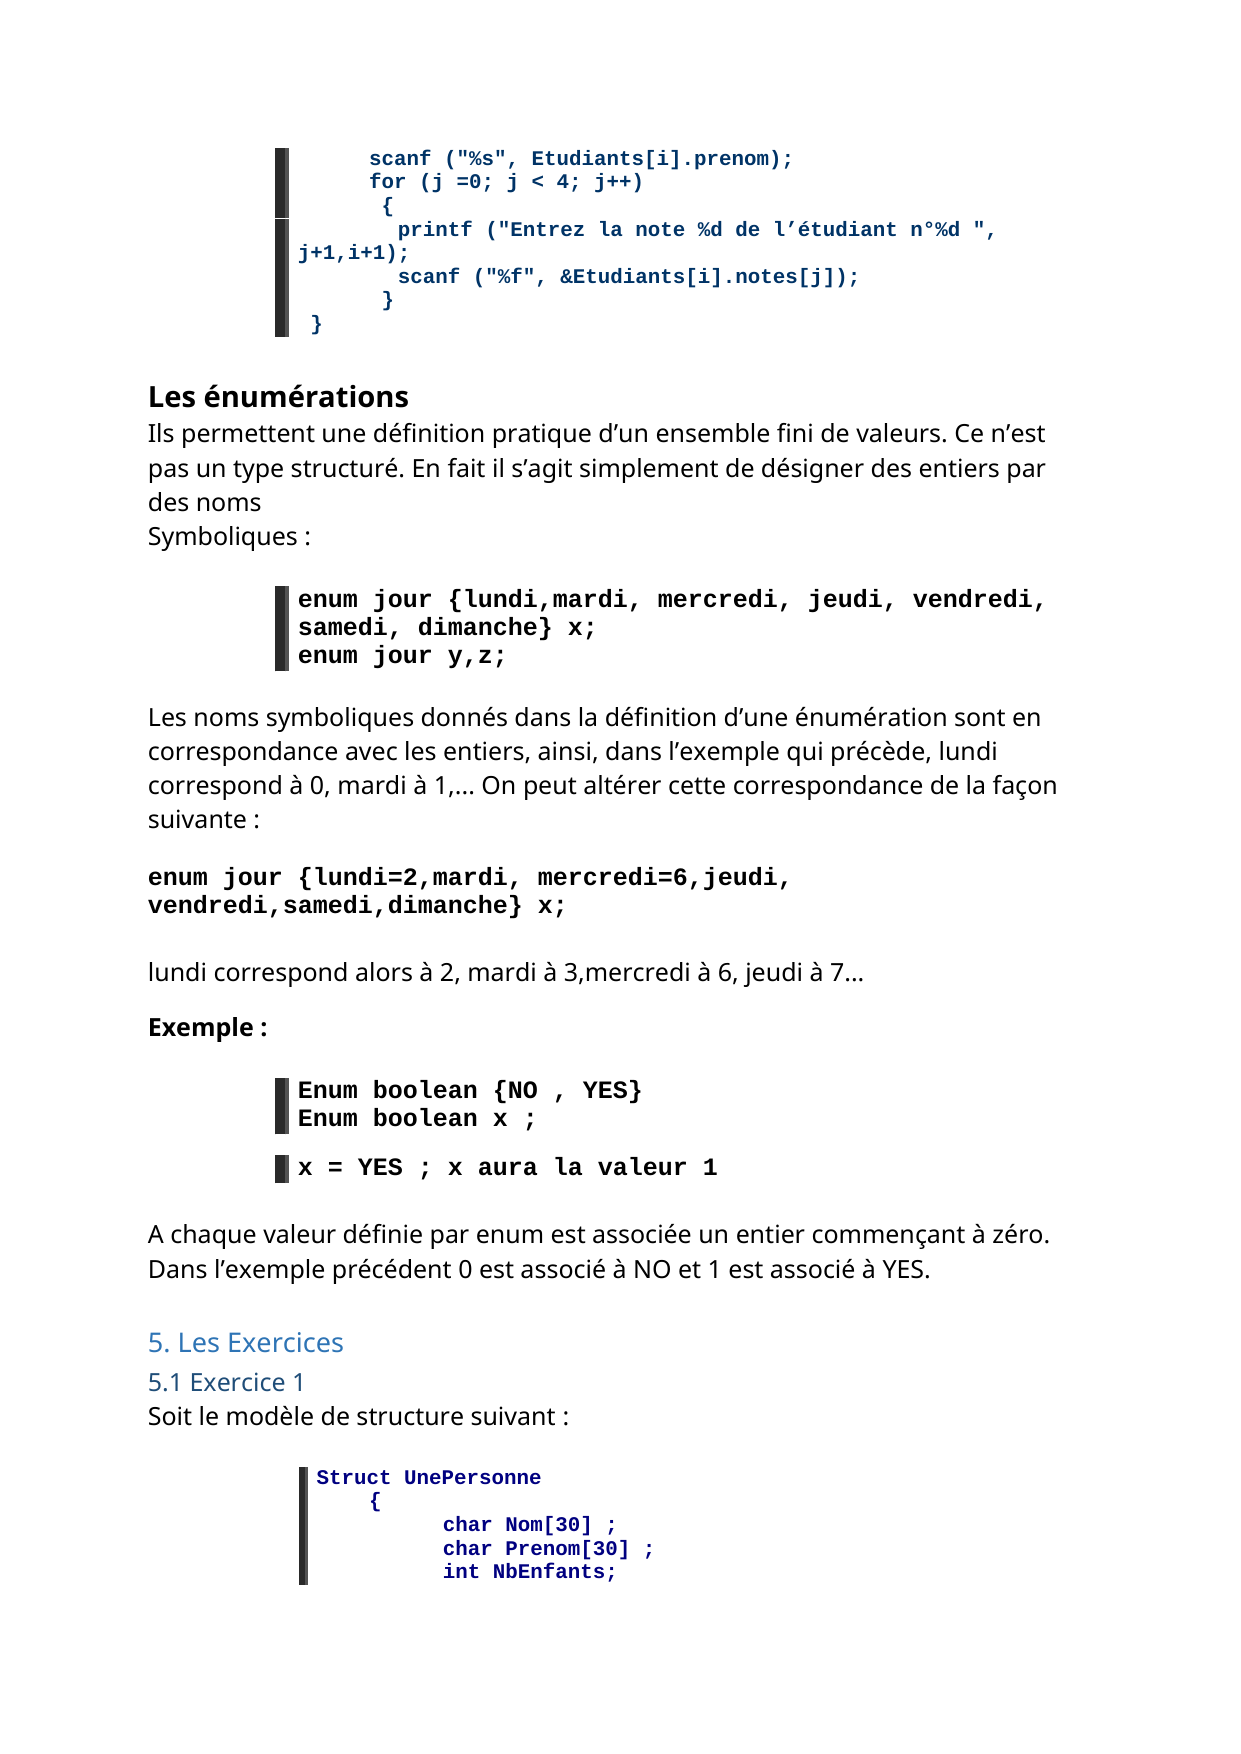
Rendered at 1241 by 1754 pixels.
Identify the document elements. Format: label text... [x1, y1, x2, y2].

text Exemple : [148, 1009, 1093, 1044]
text scanf ("%s", Etudiants[i].prenom); [289, 148, 1093, 171]
text Les énumérations [148, 376, 1093, 416]
text lundi correspond alors à 2, mardi à 3,mercredi à 6, jeudi à 7... [148, 955, 1093, 989]
subtitle 5. Les Exercices [148, 1323, 1055, 1360]
text printf ("Entrez la note %d de l’étudiant n°%d ", j+1,i+1); [286, 218, 1074, 266]
text Enum boolean {NO , YES} [289, 1078, 1093, 1106]
text enum jour {lundi,mardi, mercredi, jeudi, vendredi, samedi, dimanche} x; [289, 586, 1093, 643]
text x = YES ; x aura la valeur 1 [289, 1155, 1093, 1183]
text Struct UnePersonne [308, 1467, 1093, 1490]
text enum jour {lundi=2,mardi, mercredi=6,jeudi, vendredi,samedi,dimanche} x; [148, 864, 1093, 921]
text Les noms symboliques donnés dans la définition d’une énumération sont en correspondance avec les entiers, ainsi, dans l’exemple qui précède, lundi correspond à 0, mardi à 1,... On peut altérer cette correspondance de la façon suivante : [148, 700, 1093, 836]
text for (j =0; j < 4; j++) [289, 171, 1093, 195]
text { [289, 195, 1093, 218]
text int NbEnfants; [308, 1561, 1093, 1585]
text } [289, 313, 1093, 337]
text Enum boolean x ; [289, 1106, 1093, 1134]
text A chaque valeur définie par enum est associée un entier commençant à zéro. Dans l’exemple précédent 0 est associé à NO et 1 est associé à YES. [148, 1217, 1093, 1285]
text { [308, 1490, 1093, 1514]
text char Prenom[30] ; [308, 1538, 1093, 1561]
text enum jour y,z; [289, 643, 1093, 671]
text Ils permettent une définition pratique d’un ensemble fini de valeurs. Ce n’est pas un type structuré. En fait il s’agit simplement de désigner des entiers par des noms [148, 416, 1093, 518]
text } [289, 289, 1093, 313]
text Soit le modèle de structure suivant : [148, 1399, 1093, 1433]
subtitle 5.1 Exercice 1 [148, 1364, 1093, 1399]
text char Nom[30] ; [308, 1514, 1093, 1538]
text scanf ("%f", &Etudiants[i].notes[j]); [289, 266, 1093, 289]
text Symboliques : [148, 518, 1093, 552]
